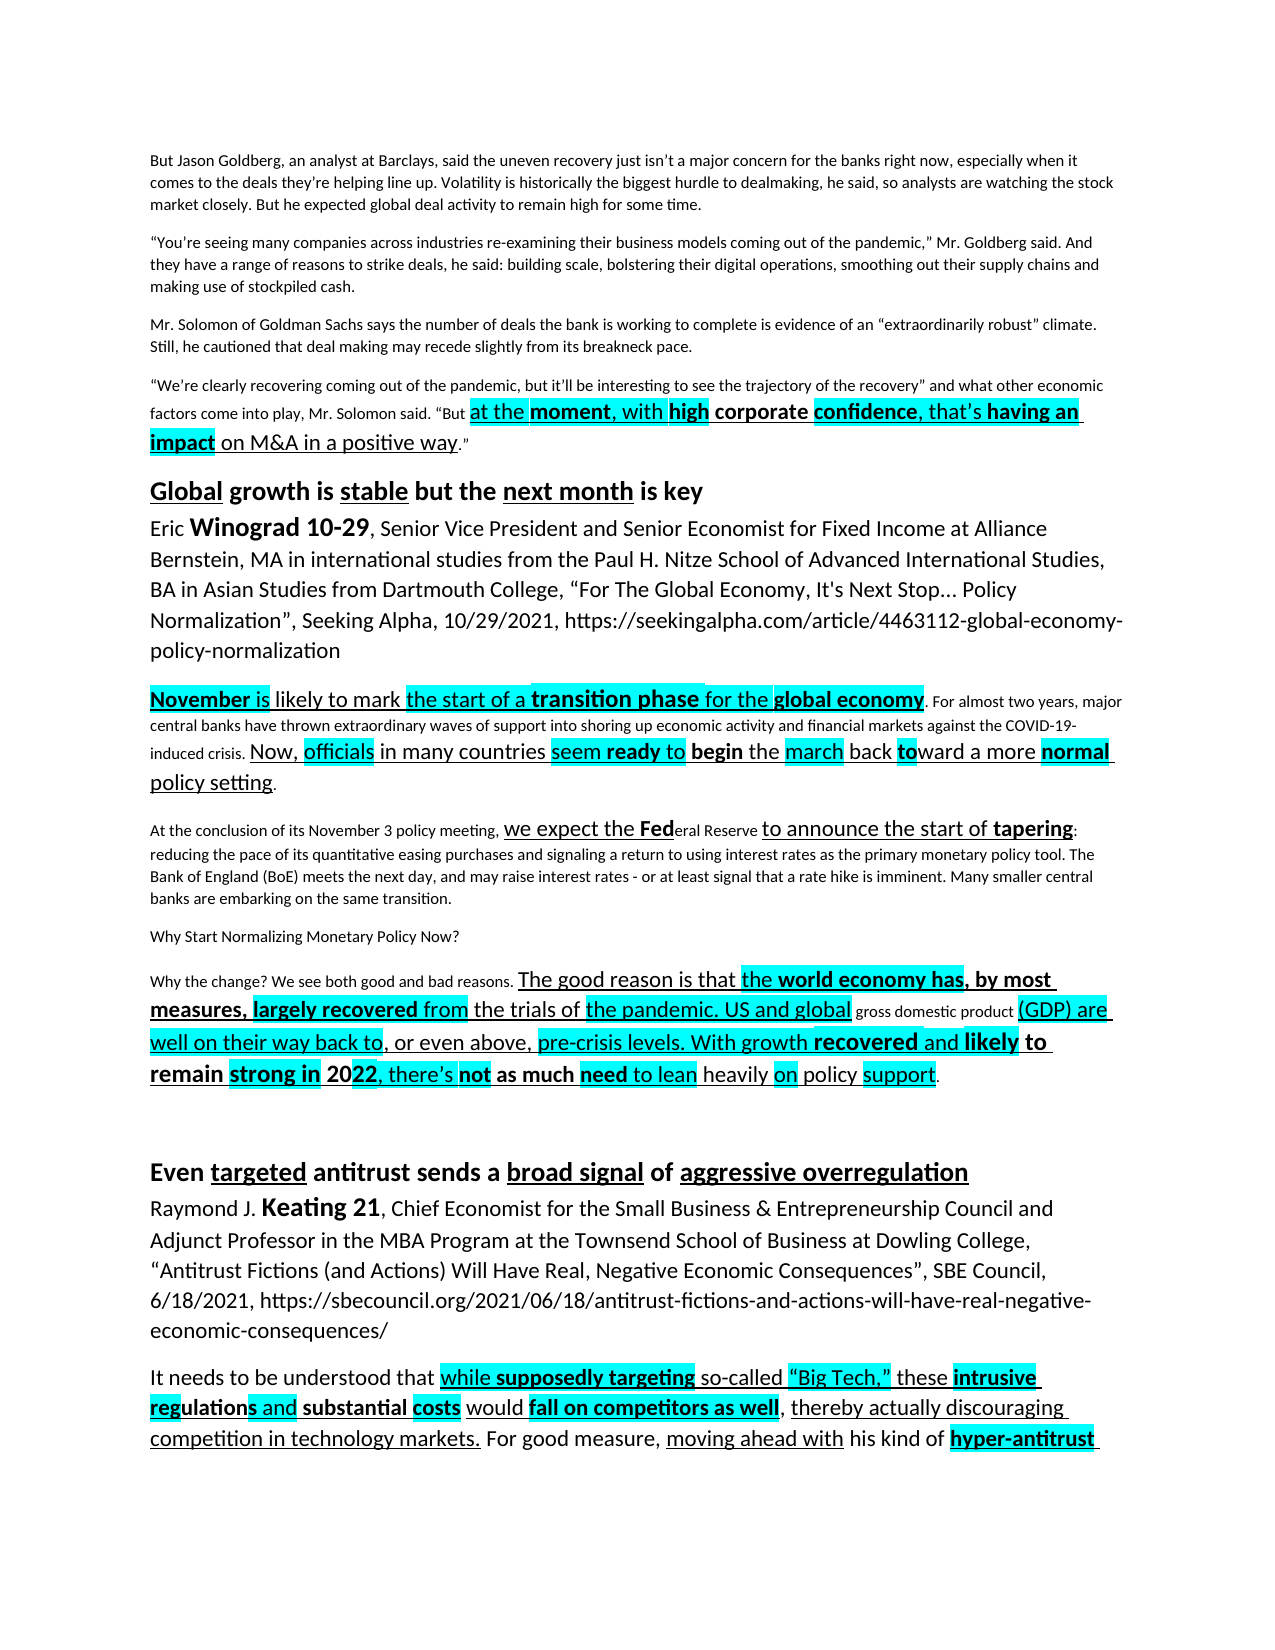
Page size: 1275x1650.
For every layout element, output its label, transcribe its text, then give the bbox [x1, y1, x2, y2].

text November is likely to mark the start of a transition phase for the global economy. For almost two years, major central banks have thrown extraordinary waves of support into shoring up economic activity and financial markets against the COVID-19-induced crisis. Now, officials in many countries seem ready to begin the march back toward a more normal policy setting. [150, 683, 1125, 796]
text But Jason Goldberg, an analyst at Barclays, said the uneven recovery just isn’t a major concern for the banks right now, especially when it comes to the deals they’re helping line up. Volatility is historically the biggest hurdle to dealmaking, he said, so analysts are watching the stock market closely. But he expected global deal activity to remain high for some time. [150, 150, 1125, 214]
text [150, 1363, 1125, 1452]
text Why Start Normalizing Monetary Policy Now? [150, 926, 1125, 947]
text At the conclusion of its November 3 policy meeting, we expect the Federal Reserve to announce the start of tapering: reducing the pace of its quantitative easing purchases and signaling a return to using interest rates as the primary monetary policy tool. The Bank of England (BoE) meets the next day, and may raise interest rates - or at least signal that a rate hike is imminent. Many smaller central banks are embarking on the same transition. [150, 814, 1125, 908]
text Why the change? We see both good and bad reasons. The good reason is that the world economy has, by most measures, largely recovered from the trials of the pandemic. US and global gross domestic product (GDP) are well on their way back to, or even above, pre-crisis levels. With growth recovered and likely to remain strong in 2022, there’s not as much need to lean heavily on policy support. [150, 965, 1125, 1089]
text “You’re seeing many companies across industries re-examining their business models coming out of the pandemic,” Mr. Goldberg said. And they have a range of reasons to strike deals, he said: building scale, bolstering their digital operations, smoothing out their supply chains and making use of stockpiled cash. [150, 232, 1125, 296]
text Raymond J. Keating 21, Chief Economist for the Small Business & Entrepreneurship Council and Adjunct Professor in the MBA Program at the Townsend School of Business at Dowling College, “Antitrust Fictions (and Actions) Will Have Real, Negative Economic Consequences”, SBE Council, 6/18/2021, https://sbecouncil.org/2021/06/18/antitrust-fictions-and-actions-will-have-real-negative-economic-consequences/ [150, 1191, 1125, 1344]
text “We’re clearly recovering coming out of the pandemic, but it’ll be interesting to see the trajectory of the recovery” and what other economic factors come into play, Mr. Solomon said. “But at the moment, with high corporate confidence, that’s having an impact on M&A in a positive way.” [150, 375, 1125, 456]
text Eric Winograd 10-29, Senior Vice President and Senior Economist for Fixed Income at Alliance Bernstein, MA in international studies from the Paul H. Nitze School of Advanced International Studies, BA in Asian Studies from Dartmouth College, “For The Global Economy, It's Next Stop... Policy Normalization”, Seeking Alpha, 10/29/2021, https://seekingalpha.com/article/4463112-global-economy-policy-normalization [150, 510, 1125, 664]
subtitle Global growth is stable but the next month is key [150, 474, 1125, 508]
subtitle Even targeted antitrust sends a broad signal of aggressive overregulation [150, 1155, 1125, 1188]
text Mr. Solomon of Goldman Sachs says the number of deals the bank is working to complete is evidence of an “extraordinarily robust” climate. Still, he cautioned that deal making may recede slightly from its breakneck pace. [150, 314, 1125, 357]
